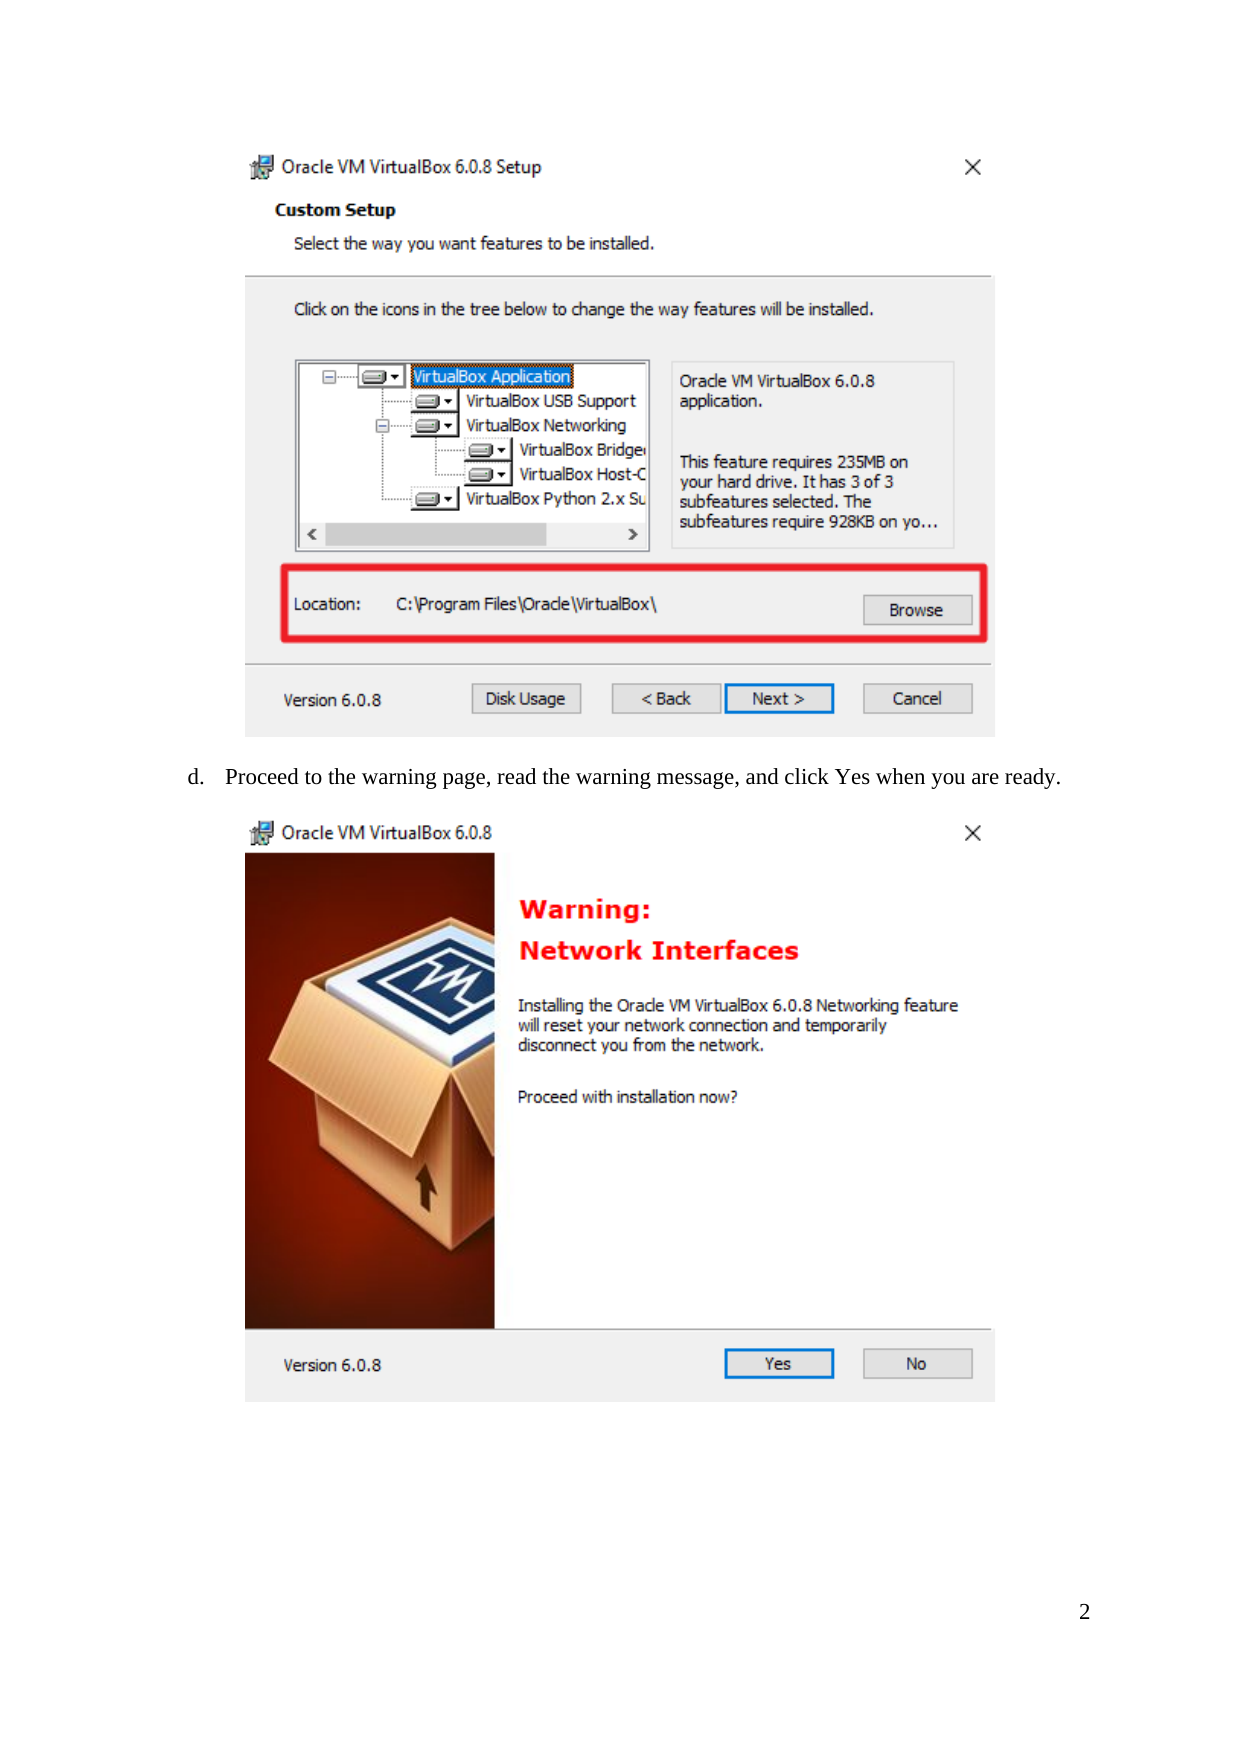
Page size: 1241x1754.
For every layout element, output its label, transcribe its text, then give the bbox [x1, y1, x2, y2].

list Proceed to the warning page, read the warning message, and click Yes when you are ready. [187, 763, 1090, 789]
picture [245, 815, 995, 1402]
picture [245, 150, 995, 737]
